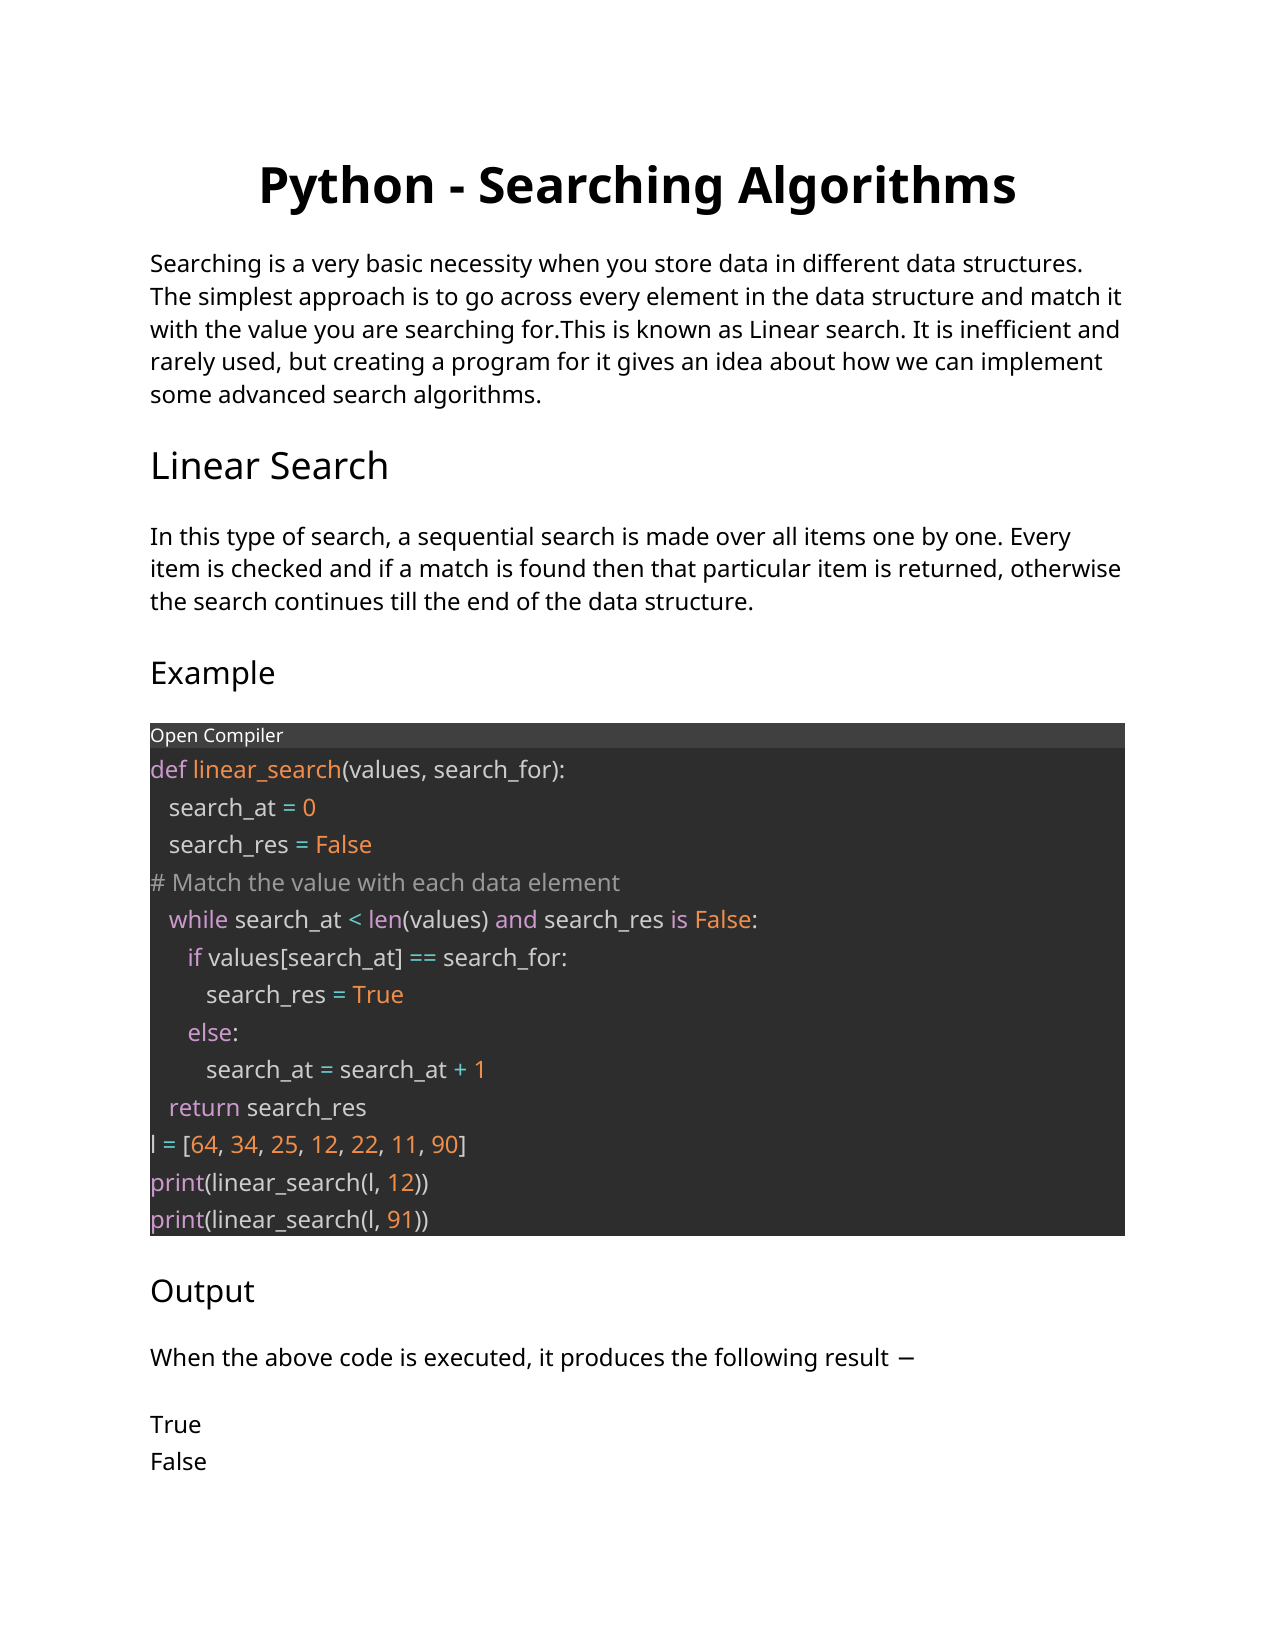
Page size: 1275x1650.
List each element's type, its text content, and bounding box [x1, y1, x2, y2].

text True [150, 1403, 1125, 1440]
text Python - Searching Algorithms [150, 150, 1125, 218]
text Linear Search [150, 439, 1125, 491]
text search_at = 0 [150, 786, 1125, 823]
text Searching is a very basic necessity when you store data in different data structures. The simplest approach is to go across every element in the data structure and match it with the value you are searching for.This is known as Linear search. It is inefficient and rarely used, but creating a program for it gives an idea about how we can implement some advanced search algorithms. [150, 247, 1125, 410]
text l = [64, 34, 25, 12, 22, 11, 90] [150, 1123, 1125, 1161]
text False [150, 1440, 1125, 1478]
text When the above code is executed, it produces the following result − [150, 1341, 1125, 1373]
text if values[search_at] == search_for: [150, 936, 1125, 973]
text else: [150, 1011, 1125, 1048]
text # Match the value with each data element [150, 861, 1125, 898]
text return search_res [150, 1086, 1125, 1123]
text search_at = search_at + 1 [150, 1048, 1125, 1086]
text Open Compiler [150, 723, 1125, 748]
text print(linear_search(l, 12)) [150, 1161, 1125, 1198]
text search_res = True [150, 973, 1125, 1011]
text In this type of search, a sequential search is made over all items one by one. Every item is checked and if a match is found then that particular item is returned, otherwise the search continues till the end of the data structure. [150, 520, 1125, 617]
text Example [150, 647, 1125, 693]
text Output [150, 1265, 1125, 1312]
text print(linear_search(l, 91)) [150, 1198, 1125, 1236]
text search_res = False [150, 823, 1125, 861]
text def linear_search(values, search_for): [150, 748, 1125, 786]
text while search_at < len(values) and search_res is False: [150, 898, 1125, 936]
